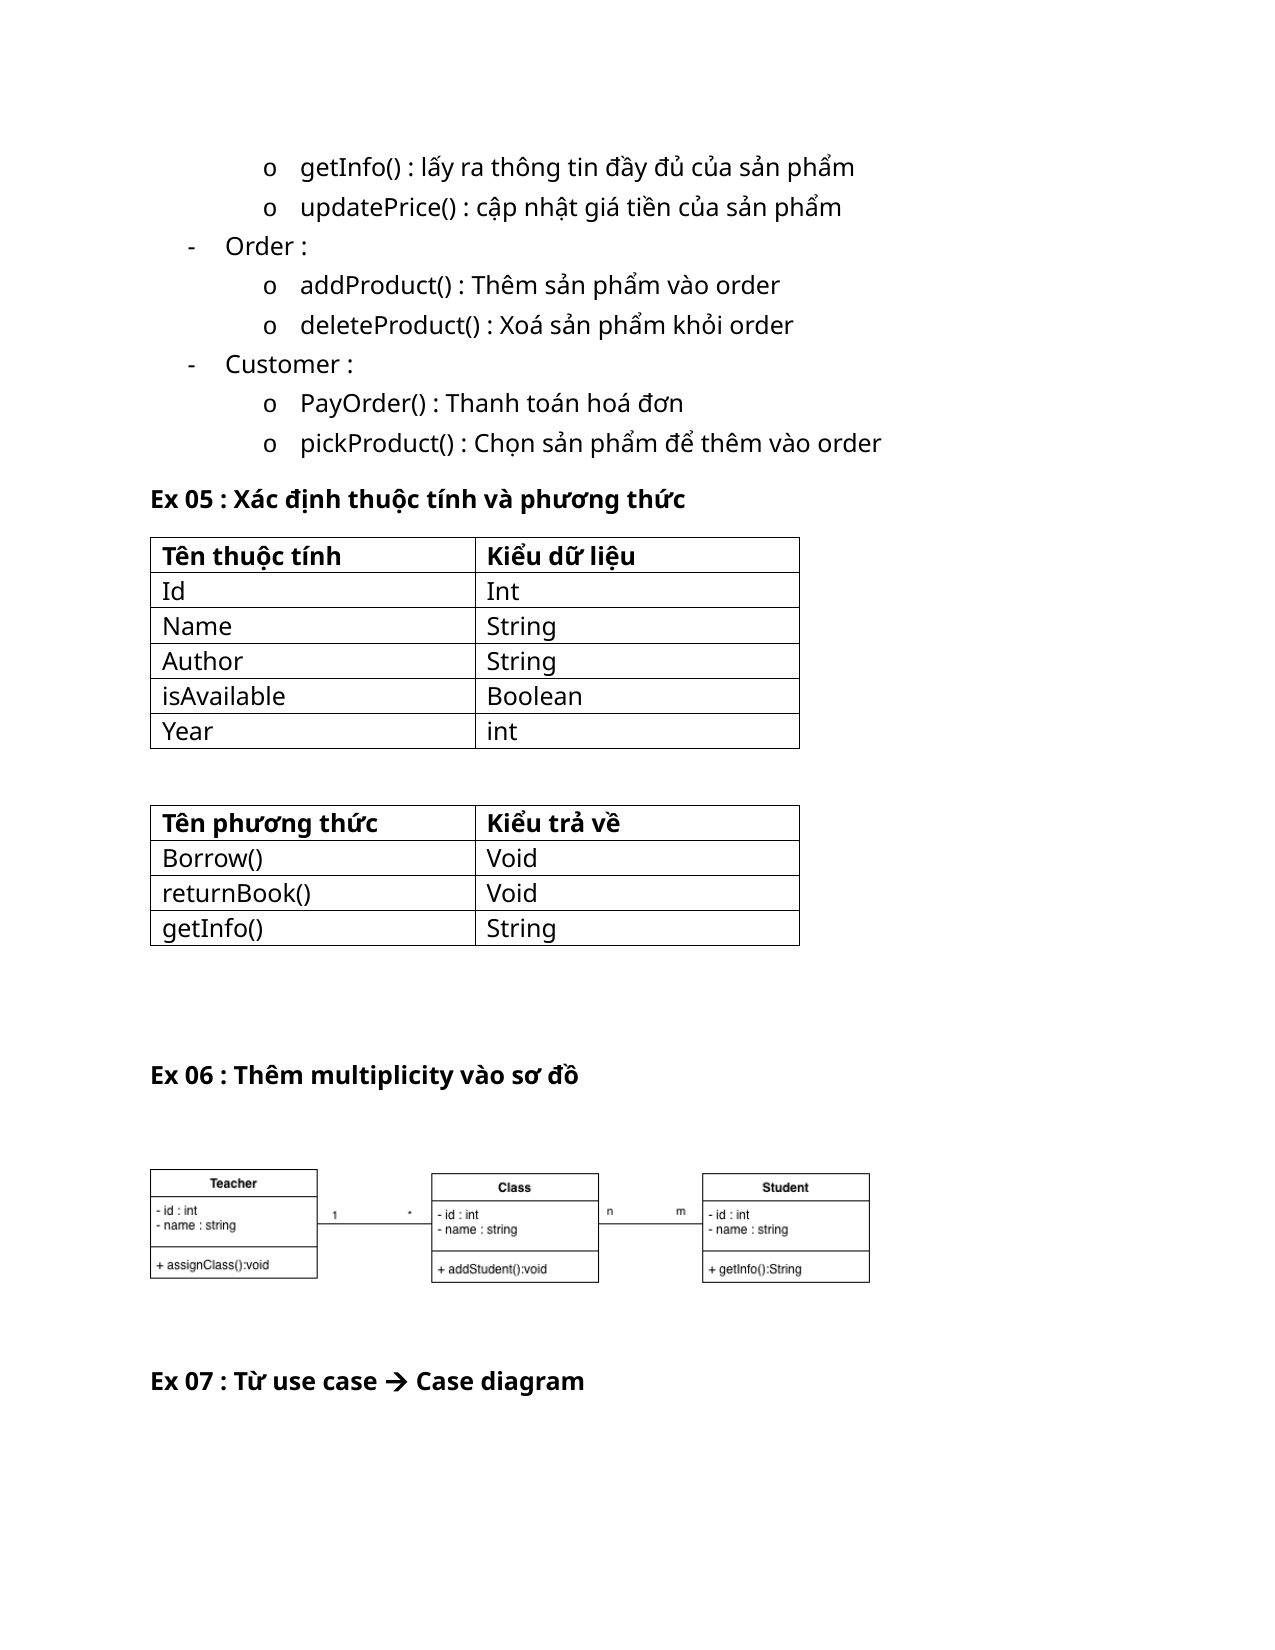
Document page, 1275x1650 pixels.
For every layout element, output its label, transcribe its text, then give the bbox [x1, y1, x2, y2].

table_header Kiểu trả về [476, 806, 799, 840]
table_cell int [476, 714, 799, 748]
table_cell Boolean [476, 679, 799, 713]
table_cell String [476, 608, 799, 642]
table_cell getInfo() [151, 911, 475, 945]
text Ex 06 : Thêm multiplicity vào sơ đồ [150, 1058, 1125, 1092]
list pickProduct() : Chọn sản phẩm để thêm vào order [262, 425, 1125, 459]
table_cell Void [476, 876, 799, 910]
table_cell isAvailable [151, 679, 475, 713]
table_cell Id [151, 573, 475, 607]
list updatePrice() : cập nhật giá tiền của sản phẩm [262, 189, 1125, 224]
table_cell Int [476, 573, 799, 607]
text Ex 07 : Từ use case Case diagram [150, 1364, 1125, 1398]
picture [150, 1169, 871, 1286]
list deleteProduct() : Xoá sản phẩm khỏi order [262, 307, 1125, 342]
table_cell Borrow() [151, 841, 475, 875]
table_header Tên thuộc tính [151, 538, 475, 572]
list getInfo() : lấy ra thông tin đầy đủ của sản phẩm [262, 150, 1125, 184]
table_cell Void [476, 841, 799, 875]
text Ex 05 : Xác định thuộc tính và phương thức [150, 481, 1125, 515]
table_cell String [476, 911, 799, 945]
table_cell String [476, 644, 799, 677]
table_header Tên phương thức [151, 806, 475, 840]
table_cell Author [151, 644, 475, 677]
table_header Kiểu dữ liệu [476, 538, 799, 572]
list Order : [187, 229, 1125, 263]
table_cell Year [151, 714, 475, 748]
list PayOrder() : Thanh toán hoá đơn [262, 386, 1125, 420]
table_cell returnBook() [151, 876, 475, 910]
list addProduct() : Thêm sản phẩm vào order [262, 268, 1125, 302]
table_cell Name [151, 608, 475, 642]
list Customer : [187, 347, 1125, 381]
